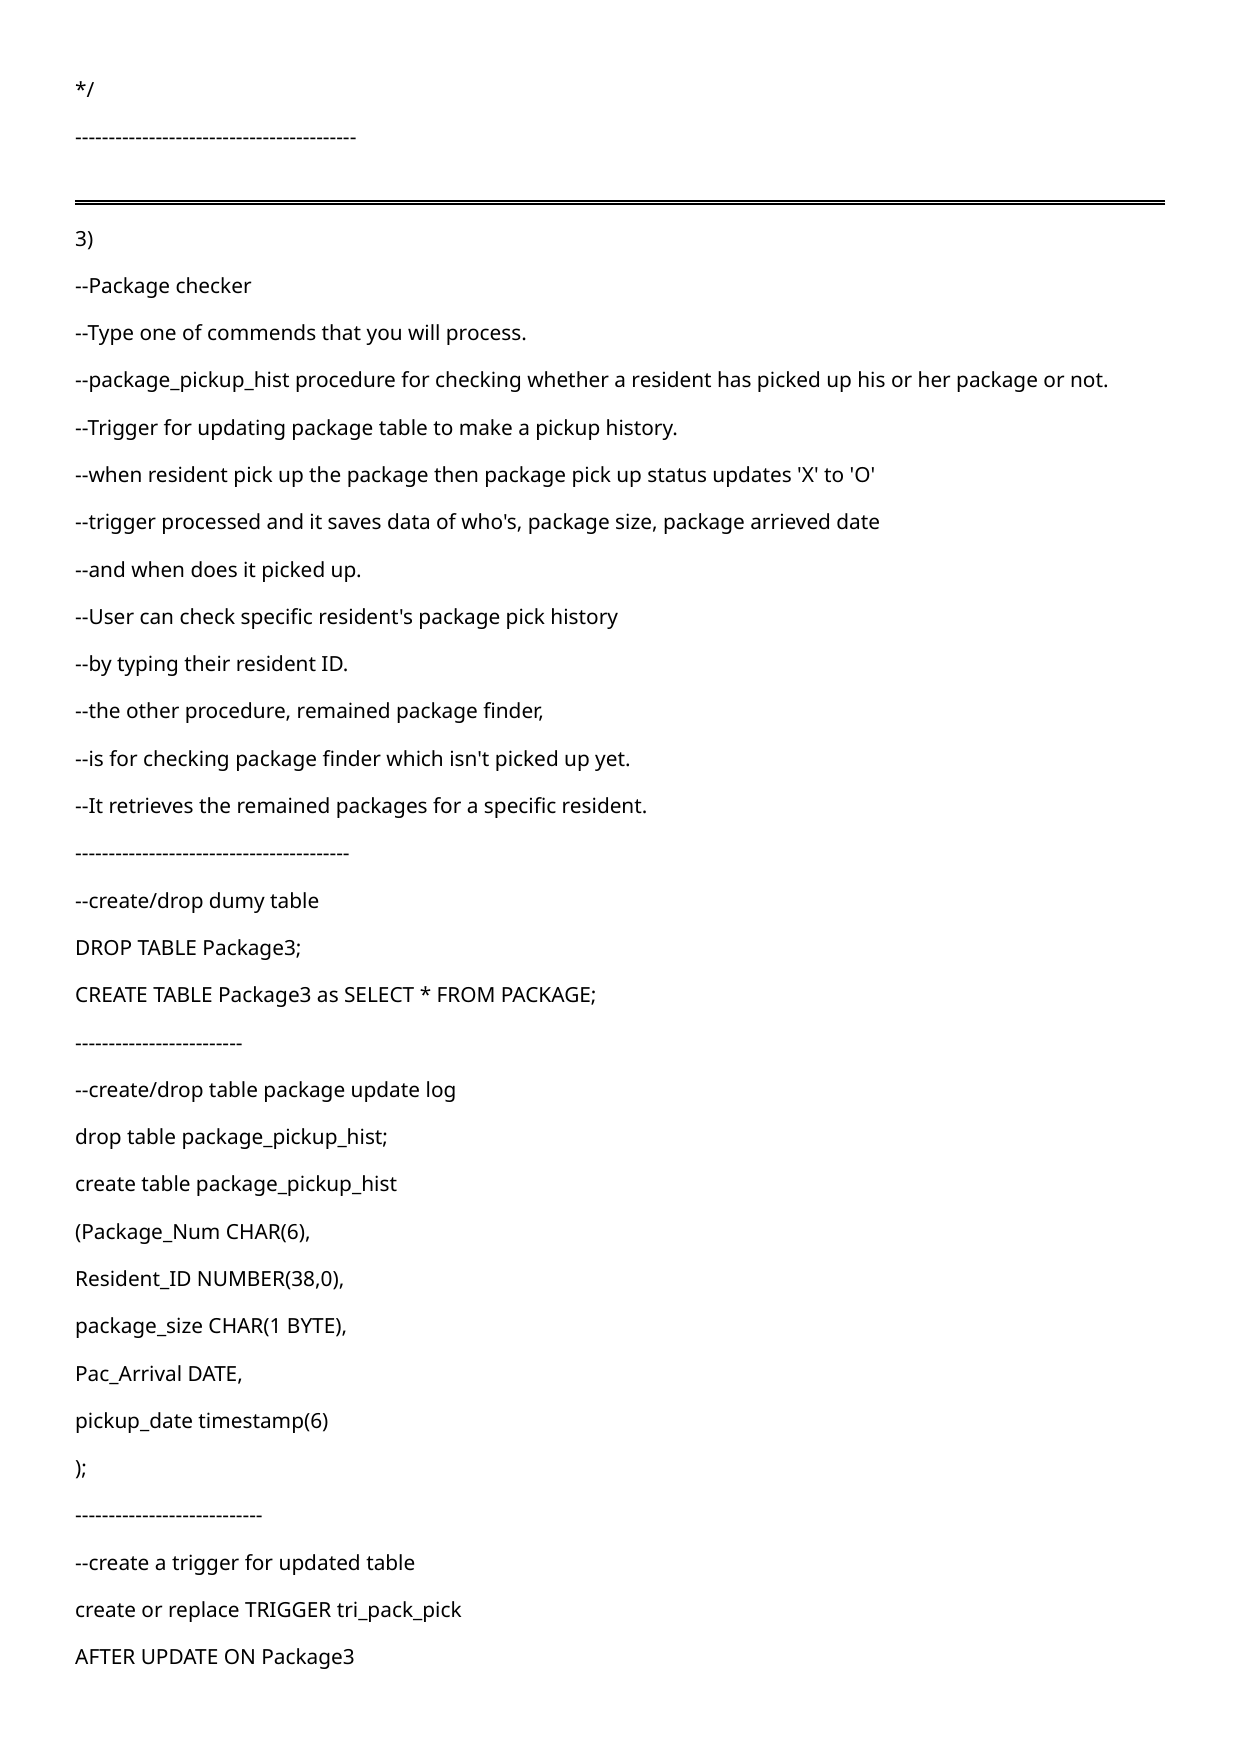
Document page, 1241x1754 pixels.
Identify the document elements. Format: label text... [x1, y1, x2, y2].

text ----------------------------------------- [75, 838, 1165, 867]
text pickup_date timestamp(6) [75, 1406, 1165, 1434]
text ---------------------------- [75, 1501, 1165, 1529]
text --create/drop dumy table [75, 886, 1165, 914]
text --Package checker [75, 271, 1165, 299]
text --when resident pick up the package then package pick up status updates 'X' to 'O' [75, 460, 1165, 488]
text --package_pickup_hist procedure for checking whether a resident has picked up his or her package or not. [75, 366, 1165, 394]
text package_size CHAR(1 BYTE), [75, 1311, 1165, 1340]
text ------------------------- [75, 1028, 1165, 1056]
text (Package_Num CHAR(6), [75, 1217, 1165, 1245]
text drop table package_pickup_hist; [75, 1122, 1165, 1151]
text --trigger processed and it saves data of who's, package size, package arrieved date [75, 507, 1165, 536]
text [75, 122, 1165, 151]
text Resident_ID NUMBER(38,0), [75, 1264, 1165, 1292]
text create table package_pickup_hist [75, 1169, 1165, 1198]
text ); [75, 1453, 1165, 1482]
text --create/drop table package update log [75, 1075, 1165, 1103]
text --and when does it picked up. [75, 555, 1165, 583]
text --the other procedure, remained package finder, [75, 697, 1165, 725]
text --Type one of commends that you will process. [75, 318, 1165, 347]
text 3) [75, 224, 1165, 252]
text DROP TABLE Package3; [75, 933, 1165, 961]
text CREATE TABLE Package3 as SELECT * FROM PACKAGE; [75, 980, 1165, 1009]
text Pac_Arrival DATE, [75, 1359, 1165, 1387]
text --create a trigger for updated table [75, 1548, 1165, 1576]
text --by typing their resident ID. [75, 649, 1165, 678]
text --It retrieves the remained packages for a specific resident. [75, 791, 1165, 819]
text */ [75, 75, 1165, 103]
text --is for checking package finder which isn't picked up yet. [75, 744, 1165, 772]
text create or replace TRIGGER tri_pack_pick [75, 1595, 1165, 1623]
text --Trigger for updating package table to make a pickup history. [75, 413, 1165, 441]
text --User can check specific resident's package pick history [75, 602, 1165, 630]
text AFTER UPDATE ON Package3 [75, 1642, 1165, 1671]
